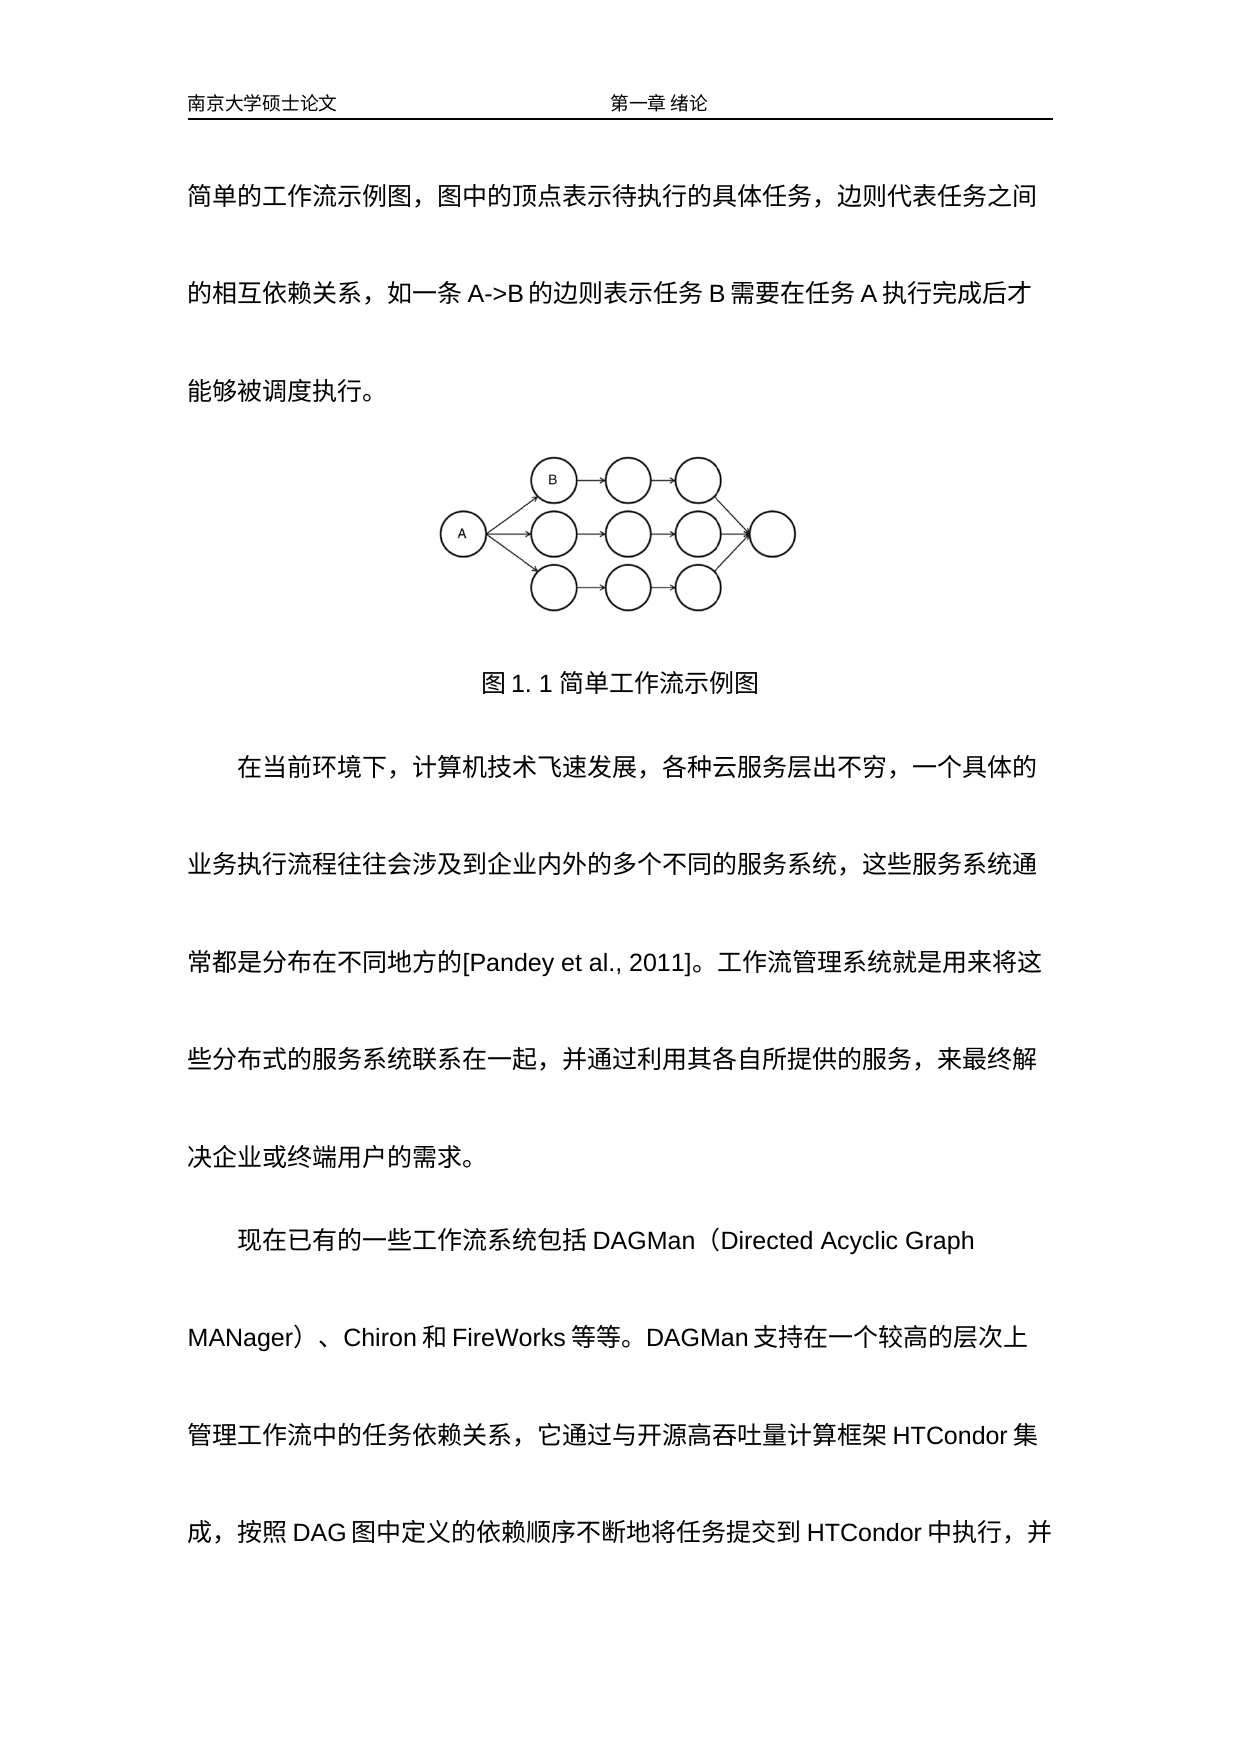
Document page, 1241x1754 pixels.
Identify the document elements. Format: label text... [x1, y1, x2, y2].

text 在当前环境下，计算机技术飞速发展，各种云服务层出不穷，一个具体的业务执行流程往往会涉及到企业内外的多个不同的服务系统，这些服务系统通常都是分布在不同地方的[Pandey et al., 2011]。工作流管理系统就是用来将这些分布式的服务系统联系在一起，并通过利用其各自所提供的服务，来最终解决企业或终端用户的需求。 [187, 733, 1053, 1188]
picture [427, 440, 813, 623]
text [187, 1206, 1053, 1563]
text 图1. 1 简单工作流示例图 [187, 649, 1053, 714]
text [187, 162, 1053, 422]
